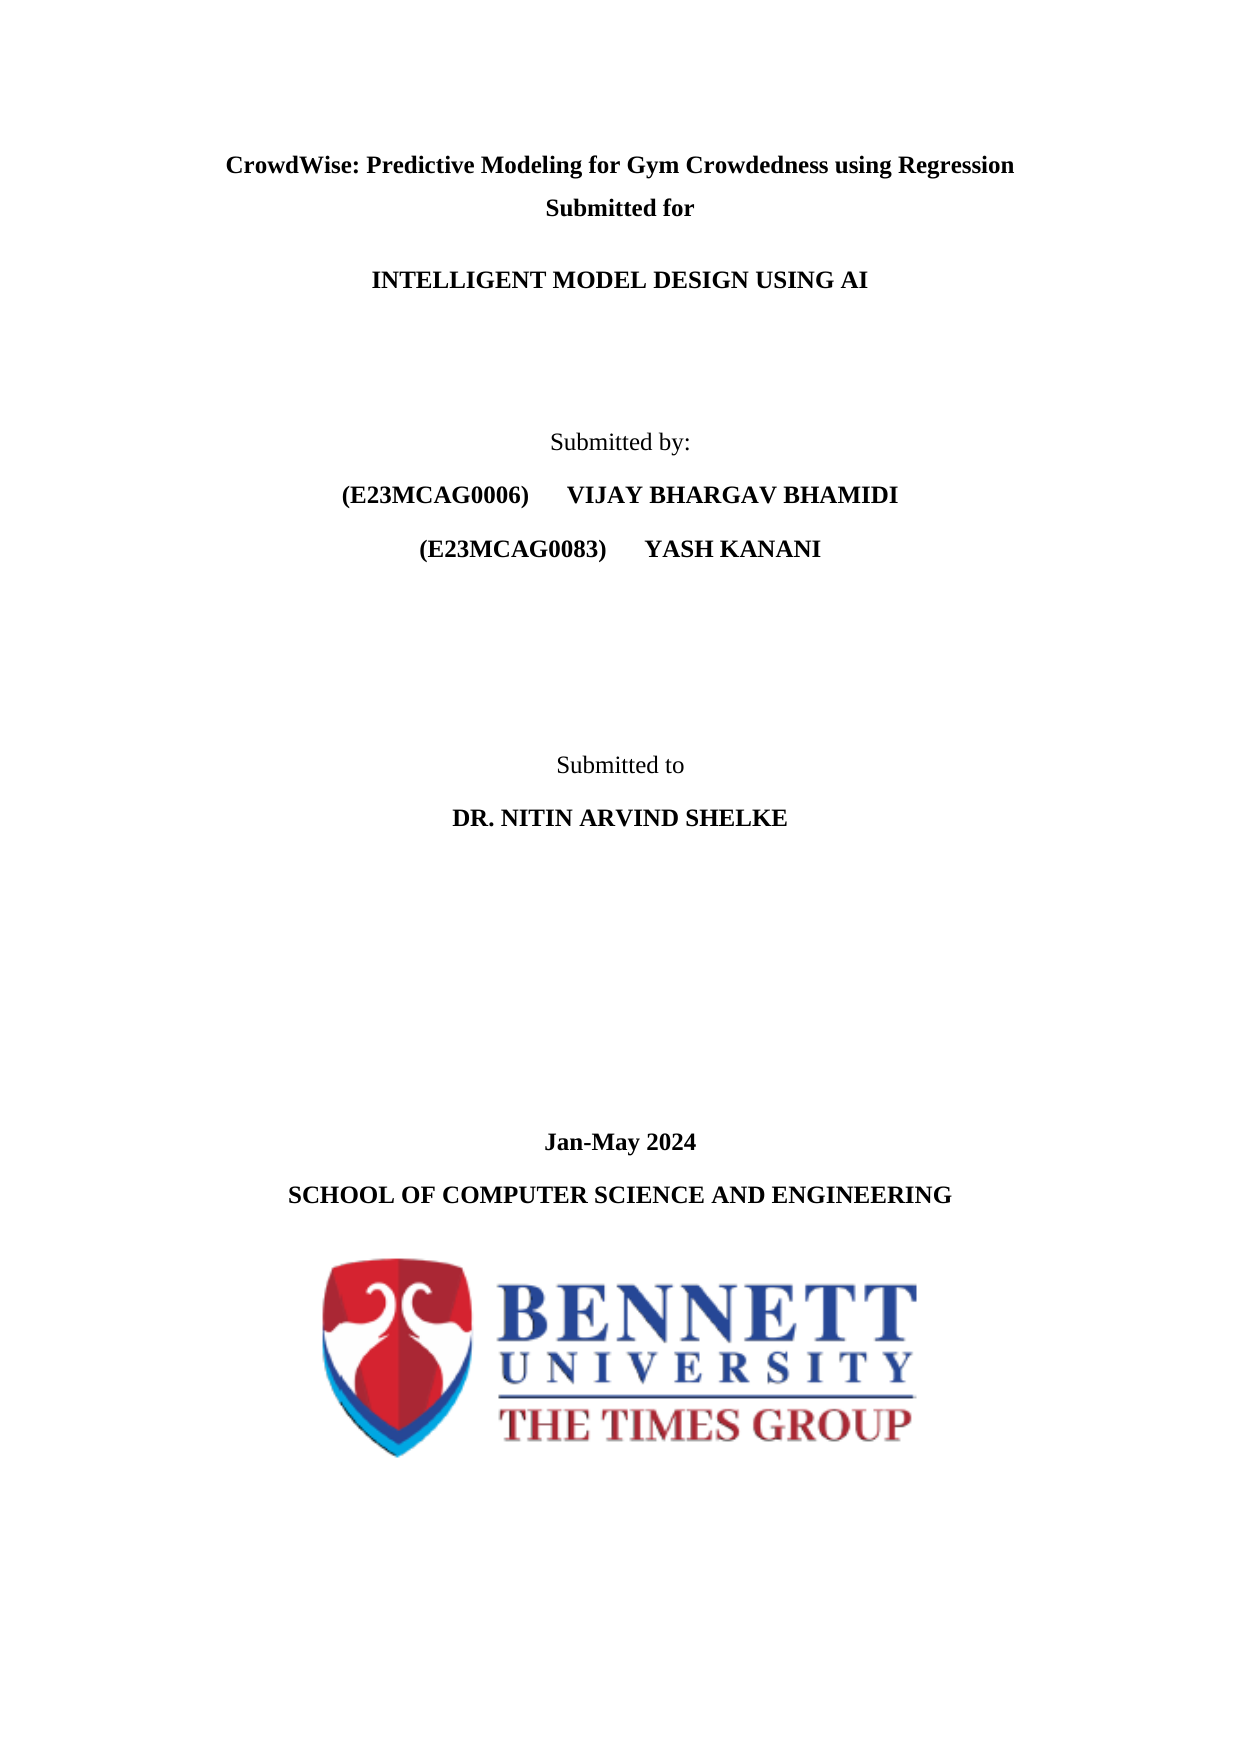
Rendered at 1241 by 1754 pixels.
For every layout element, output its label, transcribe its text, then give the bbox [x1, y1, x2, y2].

text Submitted for [150, 193, 1090, 222]
text INTELLIGENT MODEL DESIGN USING AI [150, 265, 1090, 294]
text DR. NITIN ARVIND SHELKE [150, 803, 1090, 832]
text (E23MCAG0006) VIJAY BHARGAV BHAMIDI [150, 480, 1090, 509]
text SCHOOL OF COMPUTER SCIENCE AND ENGINEERING [150, 1181, 1090, 1209]
picture [298, 1234, 942, 1508]
text CrowdWise: Predictive Modeling for Gym Crowdedness using Regression [150, 150, 1090, 179]
text Jan-May 2024 [150, 1127, 1090, 1155]
text Submitted by: [150, 427, 1090, 455]
text (E23MCAG0083) YASH KANANI [150, 534, 1090, 563]
text Submitted to [150, 750, 1090, 778]
